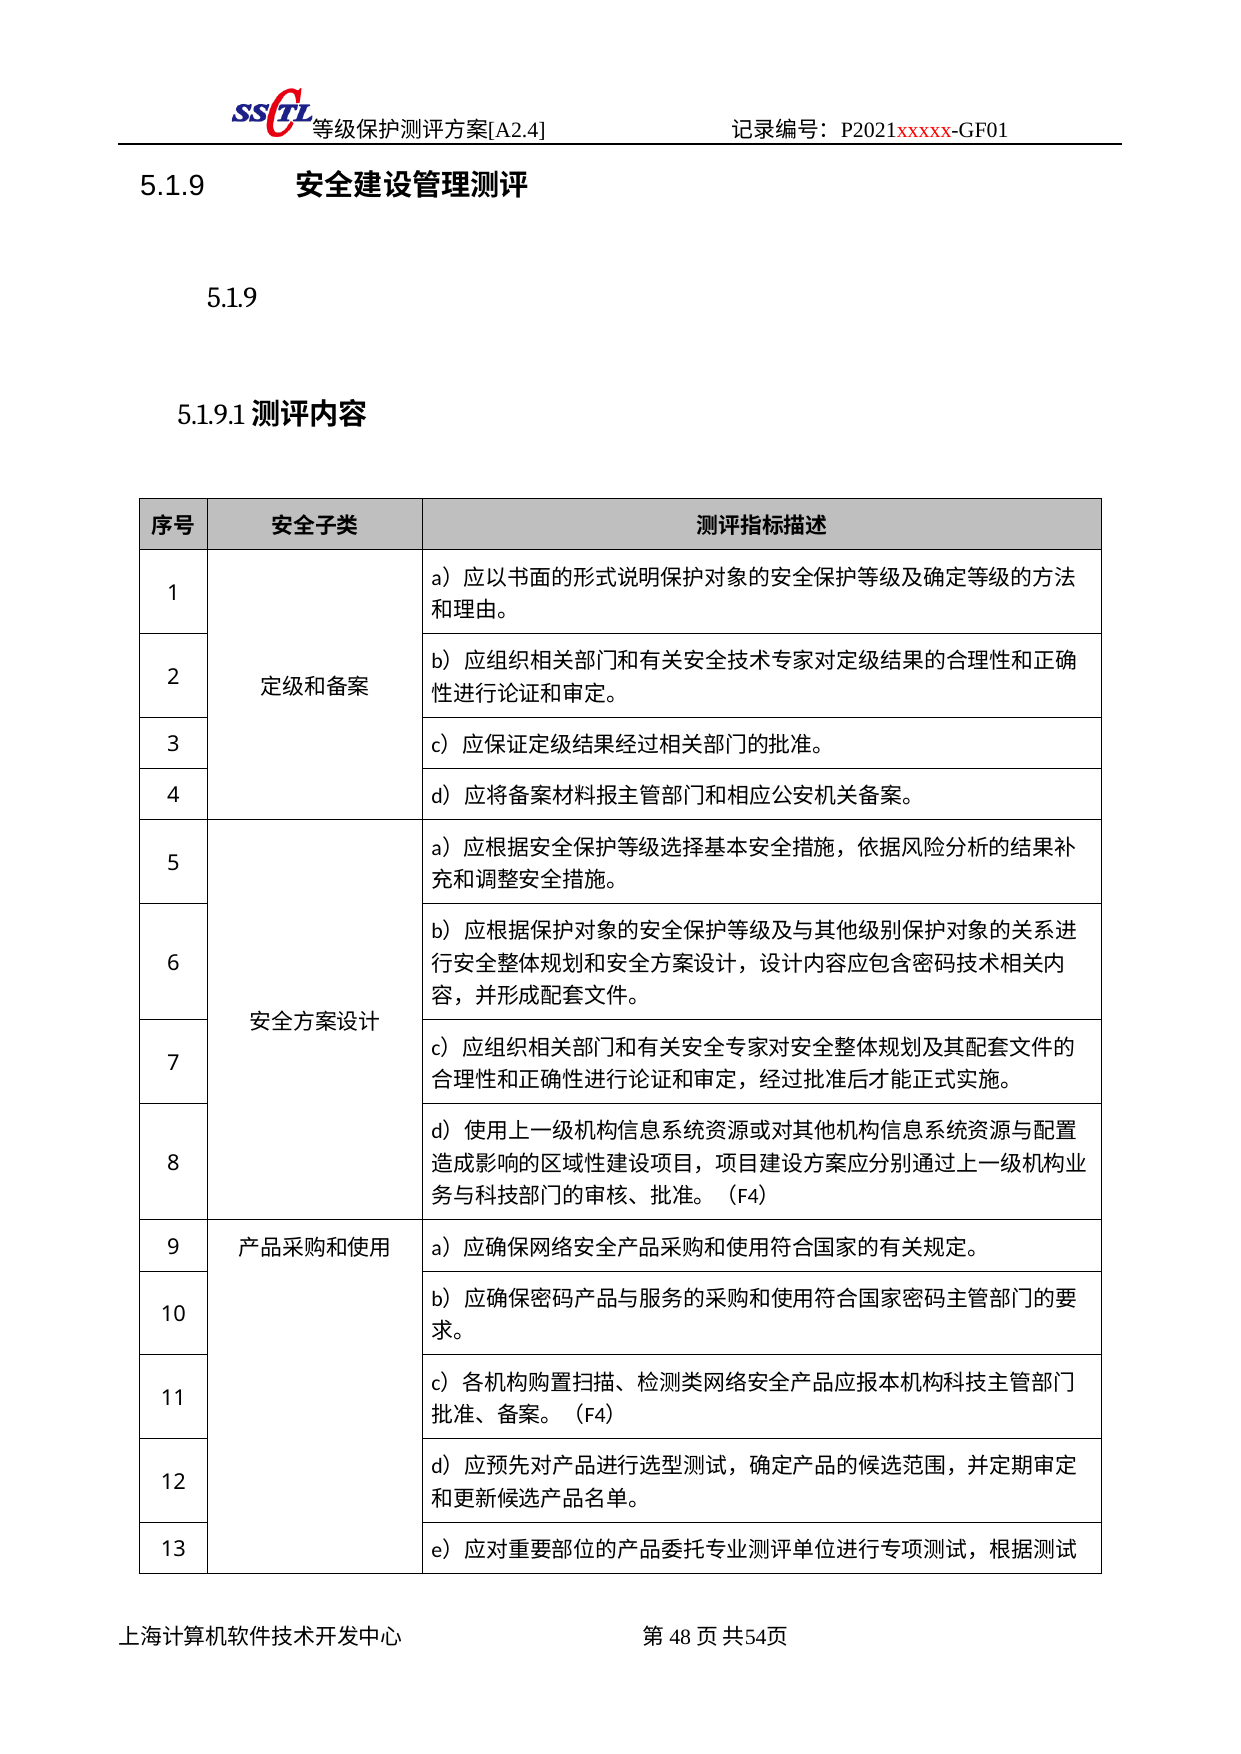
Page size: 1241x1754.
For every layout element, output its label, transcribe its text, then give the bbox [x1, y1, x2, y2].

table_cell 11 [140, 1355, 207, 1438]
table_cell 13 [140, 1523, 207, 1573]
table_header 序号 [140, 499, 207, 549]
table_cell e）应对重要部位的产品委托专业测评单位进行专项测试，根据测试结果选用产品。 [423, 1523, 1101, 1573]
table_cell b）应组织相关部门和有关安全技术专家对定级结果的合理性和正确性进行论证和审定。 [423, 634, 1101, 717]
subtitle 测评内容 [177, 379, 1122, 444]
table_cell 8 [140, 1104, 207, 1219]
table_cell a）应根据安全保护等级选择基本安全措施，依据风险分析的结果补充和调整安全措施。 [423, 820, 1101, 903]
table_cell 1 [140, 550, 207, 633]
picture [231, 88, 313, 137]
table_cell c）应保证定级结果经过相关部门的批准。 [423, 718, 1101, 768]
table_cell 5 [140, 820, 207, 903]
table_cell c）各机构购置扫描、检测类网络安全产品应报本机构科技主管部门批准、备案。（F4） [423, 1355, 1101, 1438]
table_cell 12 [140, 1439, 207, 1522]
table_header 安全子类 [208, 499, 422, 549]
subtitle 安全建设管理测评 [140, 150, 1100, 215]
table_header 测评指标描述 [423, 499, 1101, 549]
table_cell c）应组织相关部门和有关安全专家对安全整体规划及其配套文件的合理性和正确性进行论证和审定，经过批准后才能正式实施。 [423, 1020, 1101, 1103]
table_cell a）应确保网络安全产品采购和使用符合国家的有关规定。 [423, 1220, 1101, 1271]
table_cell 10 [140, 1272, 207, 1354]
table_cell a）应以书面的形式说明保护对象的安全保护等级及确定等级的方法和理由。 [423, 550, 1101, 633]
table_cell d）应将备案材料报主管部门和相应公安机关备案。 [423, 769, 1101, 819]
table_cell 2 [140, 634, 207, 717]
table_cell 4 [140, 769, 207, 819]
table_cell 产品采购和使用 [208, 1220, 422, 1573]
table_cell b）应根据保护对象的安全保护等级及与其他级别保护对象的关系进行安全整体规划和安全方案设计，设计内容应包含密码技术相关内容，并形成配套文件。 [423, 904, 1101, 1019]
table_cell 3 [140, 718, 207, 768]
table_cell d）应预先对产品进行选型测试，确定产品的候选范围，并定期审定和更新候选产品名单。 [423, 1439, 1101, 1522]
table_cell 7 [140, 1020, 207, 1103]
table_cell b）应确保密码产品与服务的采购和使用符合国家密码主管部门的要求。 [423, 1272, 1101, 1354]
table_cell 9 [140, 1220, 207, 1271]
table_cell 安全方案设计 [208, 820, 422, 1219]
table_cell d）使用上一级机构信息系统资源或对其他机构信息系统资源与配置造成影响的区域性建设项目，项目建设方案应分别通过上一级机构业务与科技部门的审核、批准。（F4） [423, 1104, 1101, 1219]
table_cell 定级和备案 [208, 550, 422, 819]
table_cell 6 [140, 904, 207, 1019]
